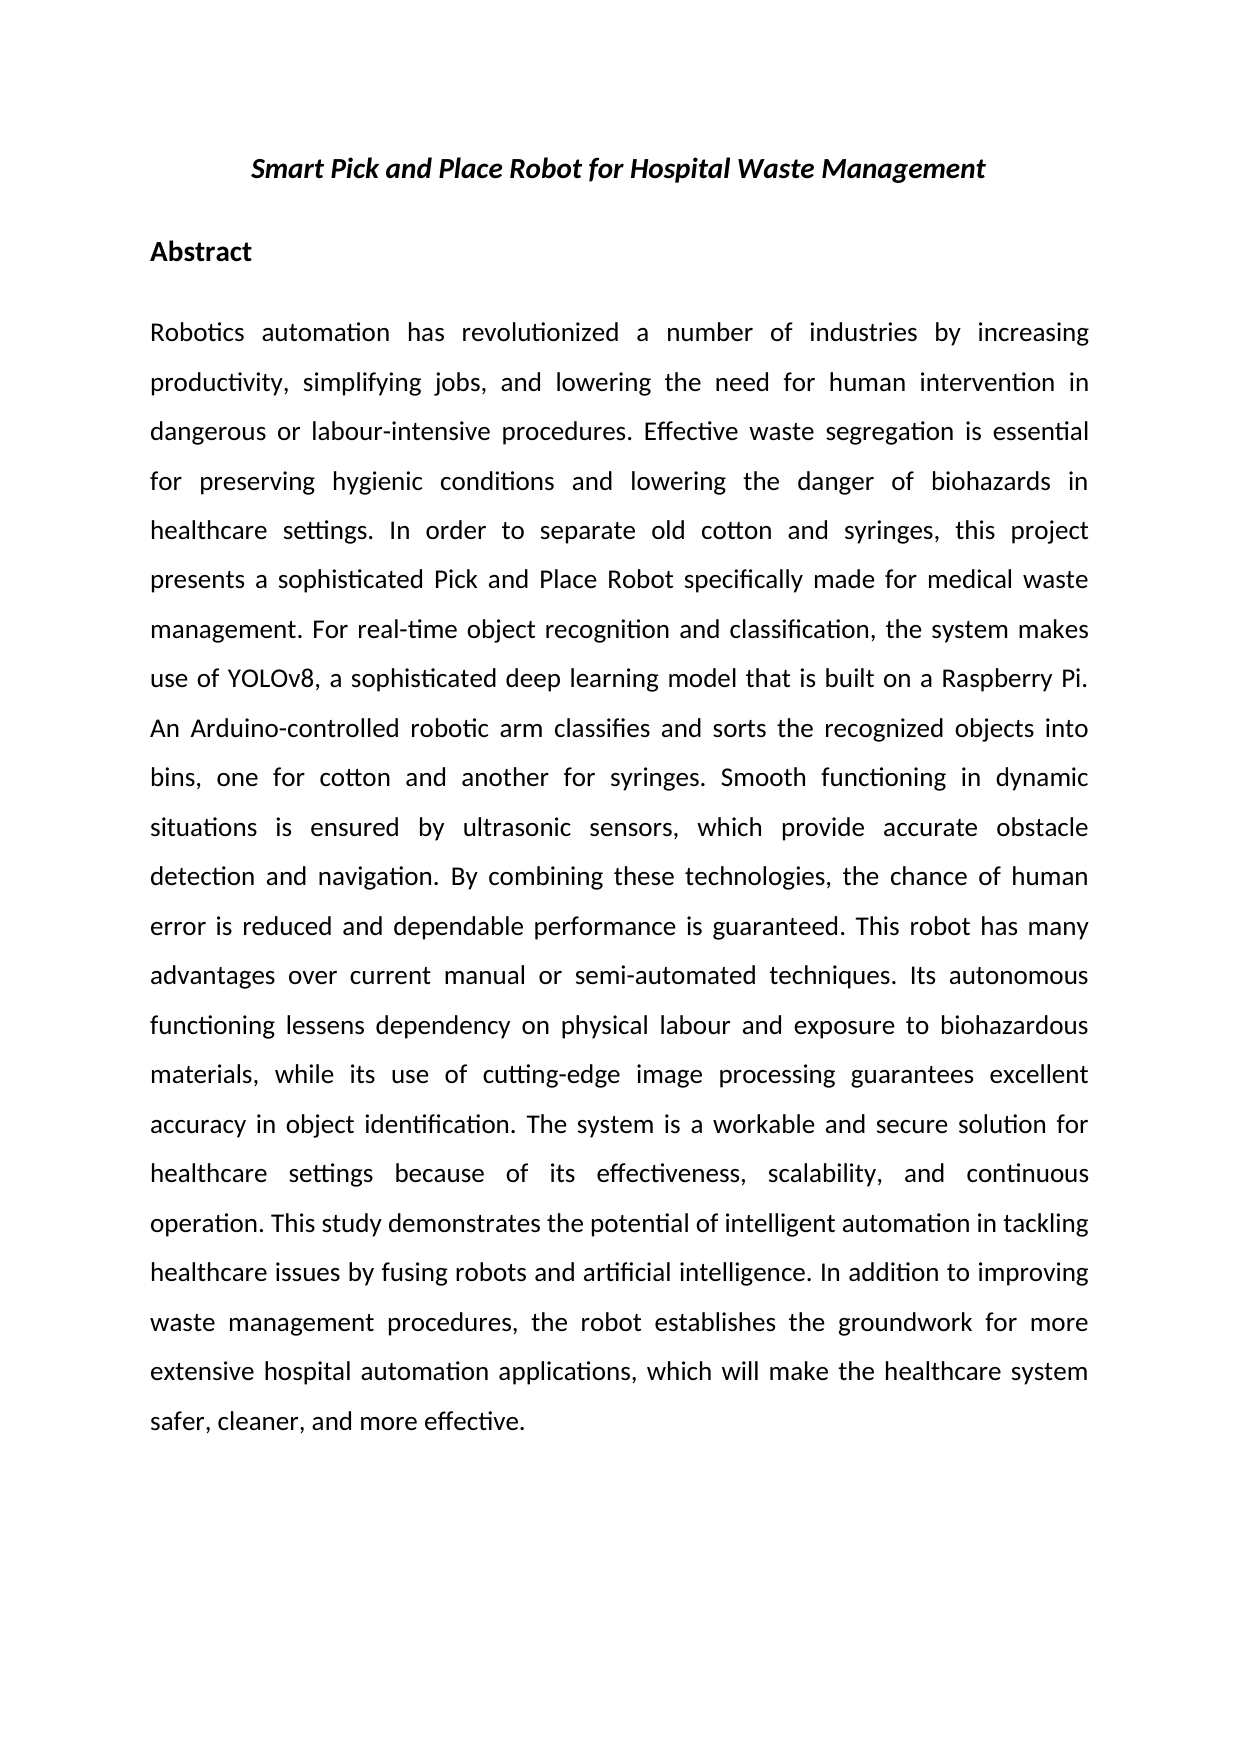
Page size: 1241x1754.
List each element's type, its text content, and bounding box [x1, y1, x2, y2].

text Robotics automation has revolutionized a number of industries by increasing productivity, simplifying jobs, and lowering the need for human intervention in dangerous or labour-intensive procedures. Effective waste segregation is essential for preserving hygienic conditions and lowering the danger of biohazards in healthcare settings. In order to separate old cotton and syringes, this project presents a sophisticated Pick and Place Robot specifically made for medical waste management. For real-time object recognition and classification, the system makes use of YOLOv8, a sophisticated deep learning model that is built on a Raspberry Pi. An Arduino-controlled robotic arm classifies and sorts the recognized objects into bins, one for cotton and another for syringes. Smooth functioning in dynamic situations is ensured by ultrasonic sensors, which provide accurate obstacle detection and navigation. By combining these technologies, the chance of human error is reduced and dependable performance is guaranteed. This robot has many advantages over current manual or semi-automated techniques. Its autonomous functioning lessens dependency on physical labour and exposure to biohazardous materials, while its use of cutting-edge image processing guarantees excellent accuracy in object identification. The system is a workable and secure solution for healthcare settings because of its effectiveness, scalability, and continuous operation. This study demonstrates the potential of intelligent automation in tackling healthcare issues by fusing robots and artificial intelligence. In addition to improving waste management procedures, the robot establishes the groundwork for more extensive hospital automation applications, which will make the healthcare system safer, cleaner, and more effective. [150, 315, 1090, 1437]
text Smart Pick and Place Robot for Hospital Waste Management [150, 150, 1090, 186]
text Abstract [150, 233, 1090, 268]
